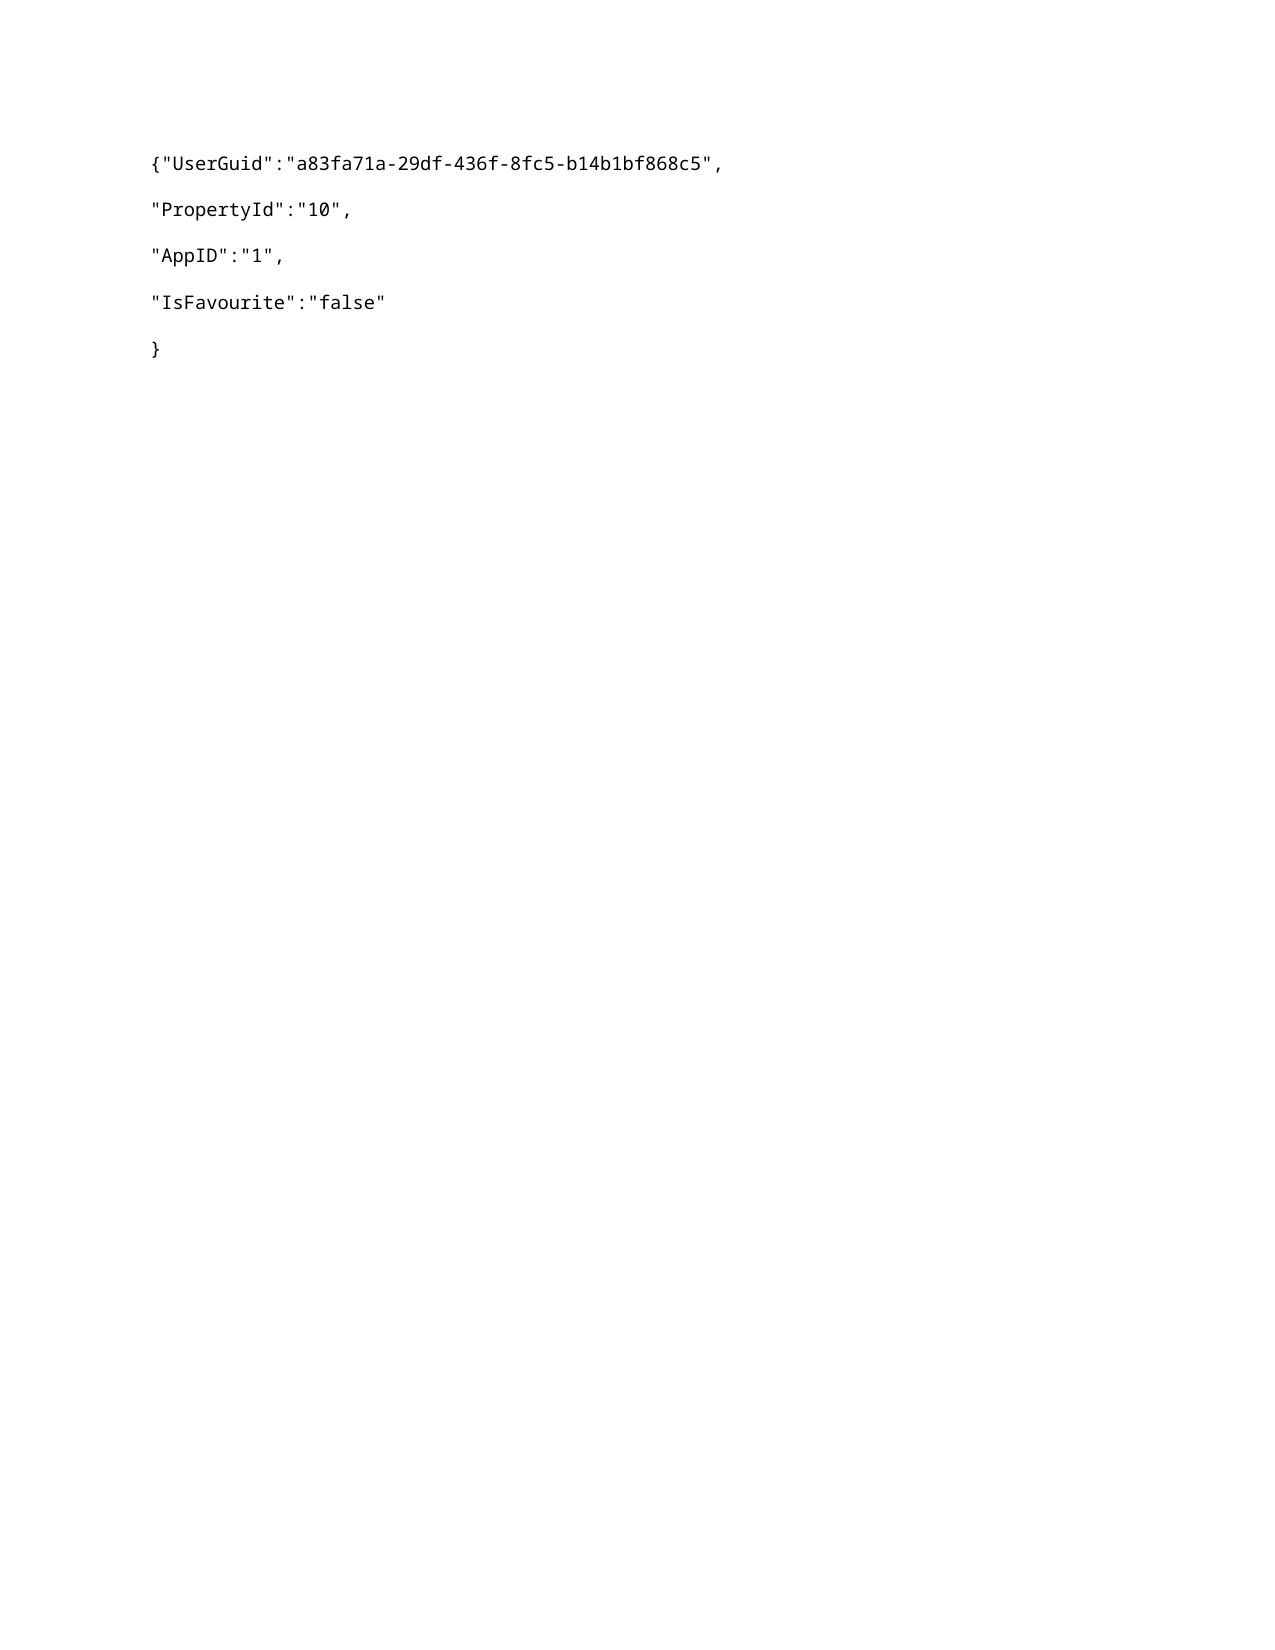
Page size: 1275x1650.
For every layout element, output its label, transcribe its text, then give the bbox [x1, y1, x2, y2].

text "PropertyId":"10", [150, 196, 1125, 222]
text {"UserGuid":"a83fa71a-29df-436f-8fc5-b14b1bf868c5", [150, 150, 1125, 176]
text "IsFavourite":"false" [150, 289, 1125, 314]
text "AppID":"1", [150, 243, 1125, 268]
text } [150, 335, 1125, 361]
